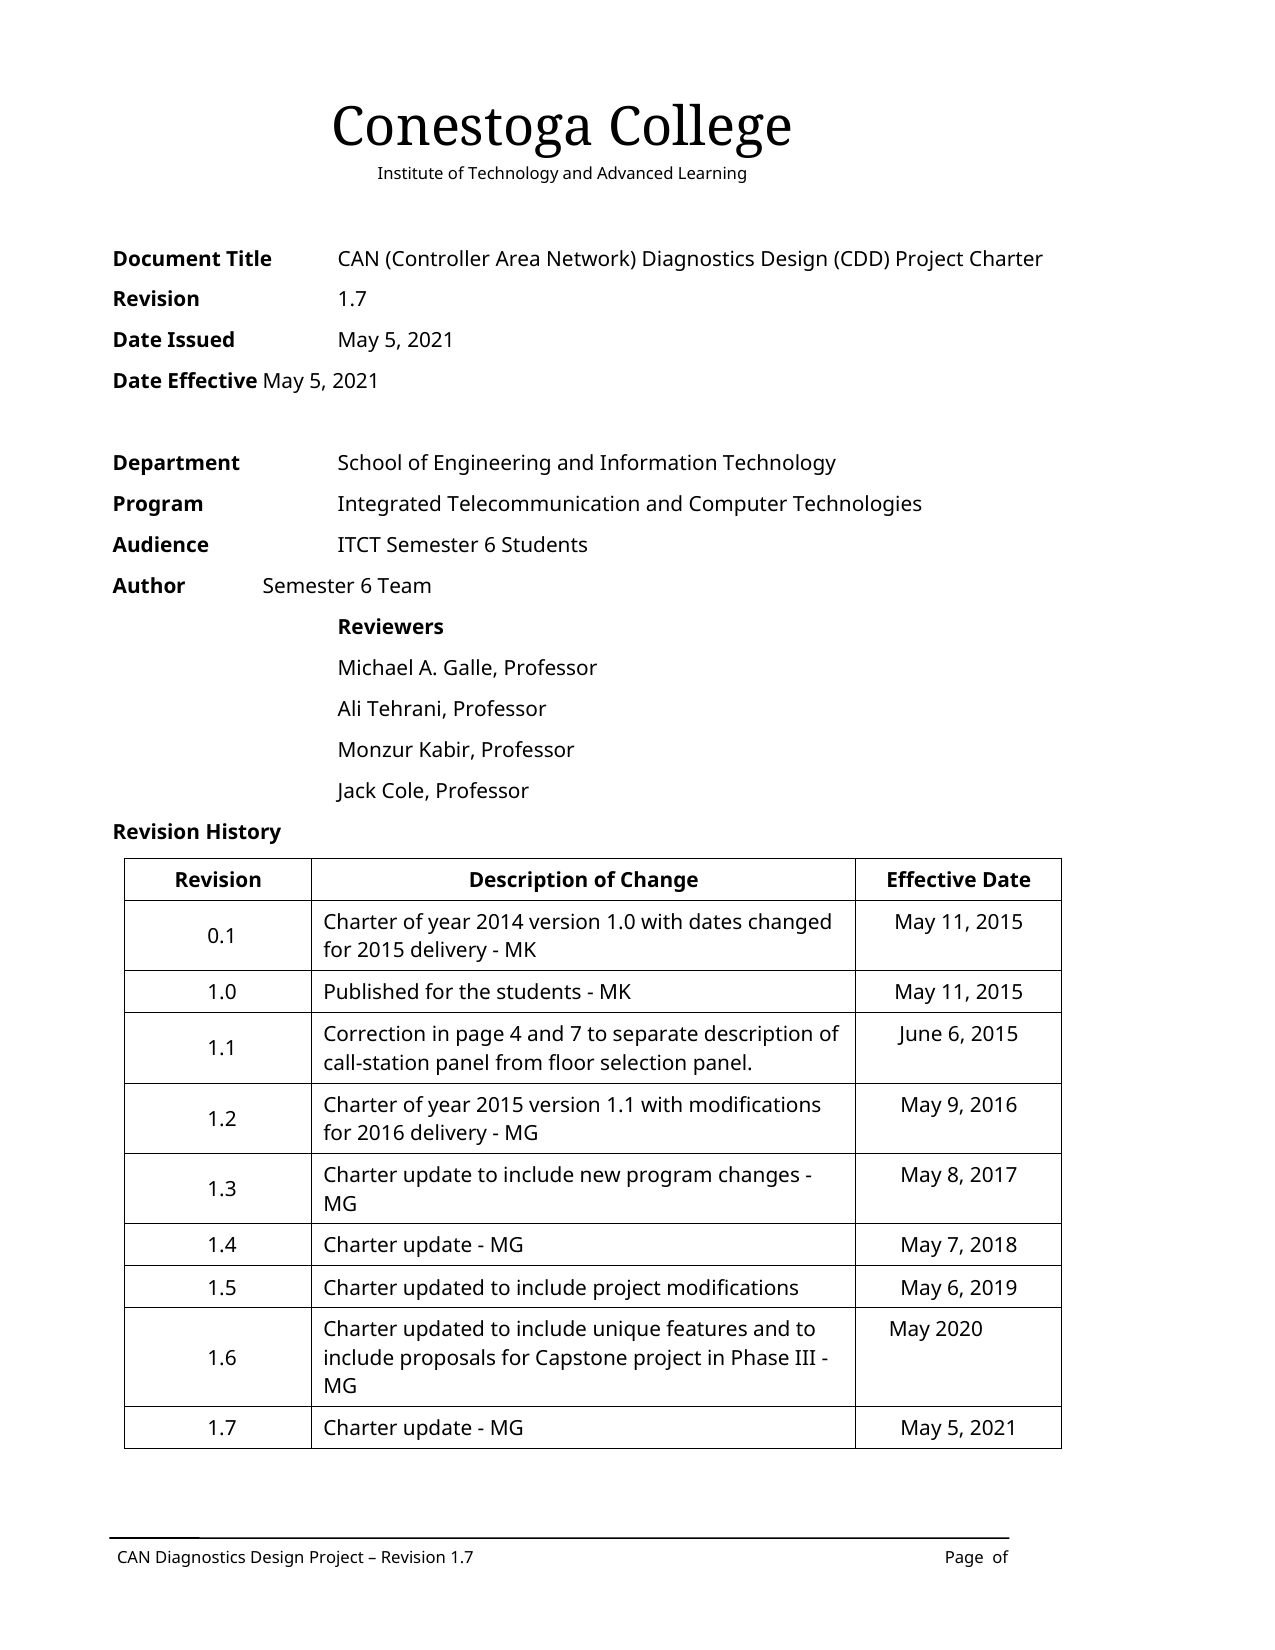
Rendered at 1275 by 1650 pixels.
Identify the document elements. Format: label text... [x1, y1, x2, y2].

text Audience ITCT Semester 6 Students [112, 530, 1162, 559]
table_cell Published for the students - MK [312, 971, 855, 1012]
table_cell 1.0 [125, 971, 311, 1012]
table_cell 1.2 [125, 1084, 311, 1153]
text Revision History [112, 817, 1162, 845]
table_cell 1.7 [125, 1407, 311, 1448]
text Document Title CAN (Controller Area Network) Diagnostics Design (CDD) Project Charter [112, 244, 1162, 272]
table_header Revision [125, 859, 311, 900]
table_cell June 6, 2015 [856, 1013, 1061, 1082]
table_cell 1.5 [125, 1266, 311, 1307]
table_cell Charter update to include new program changes - MG [312, 1154, 855, 1223]
table_cell May 11, 2015 [856, 901, 1061, 970]
table_cell May 5, 2021 [856, 1407, 1061, 1448]
text Michael A. Galle, Professor [262, 653, 1162, 681]
table_cell Charter update - MG [312, 1407, 855, 1448]
text Author Semester 6 Team [112, 571, 1162, 599]
table_cell 1.3 [125, 1154, 311, 1223]
table_cell May 7, 2018 [856, 1224, 1061, 1265]
table_cell Correction in page 4 and 7 to separate description of call-station panel from floor selection panel. [312, 1013, 855, 1082]
text Department School of Engineering and Information Technology [112, 448, 1162, 477]
text Program Integrated Telecommunication and Computer Technologies [112, 489, 1162, 518]
text Date Issued May 5, 2021 [112, 326, 1162, 354]
table_cell May 11, 2015 [856, 971, 1061, 1012]
text Jack Cole, Professor [262, 776, 1162, 804]
table_cell May 6, 2019 [856, 1266, 1061, 1307]
table_cell Charter of year 2014 version 1.0 with dates changed for 2015 delivery - MK [312, 901, 855, 970]
table_cell May 8, 2017 [856, 1154, 1061, 1223]
table_cell 1.6 [125, 1308, 311, 1406]
table_cell 1.1 [125, 1013, 311, 1082]
table_cell Charter updated to include unique features and to include proposals for Capstone project in Phase III - MG [312, 1308, 855, 1406]
table_cell May 2020 [856, 1308, 1061, 1406]
text Date Effective May 5, 2021 [112, 366, 1162, 395]
text Reviewers [262, 612, 1162, 641]
table_cell Charter of year 2015 version 1.1 with modifications for 2016 delivery - MG [312, 1084, 855, 1153]
table_header Effective Date [856, 859, 1061, 900]
text Ali Tehrani, Professor [262, 694, 1162, 722]
text Monzur Kabir, Professor [262, 735, 1162, 763]
table_cell 1.4 [125, 1224, 311, 1265]
table_cell Charter updated to include project modifications [312, 1266, 855, 1307]
table_header Description of Change [312, 859, 855, 900]
table_cell 0.1 [125, 901, 311, 970]
table_cell Charter update - MG [312, 1224, 855, 1265]
table_cell May 9, 2016 [856, 1084, 1061, 1153]
text Revision 1.7 [112, 284, 1162, 313]
